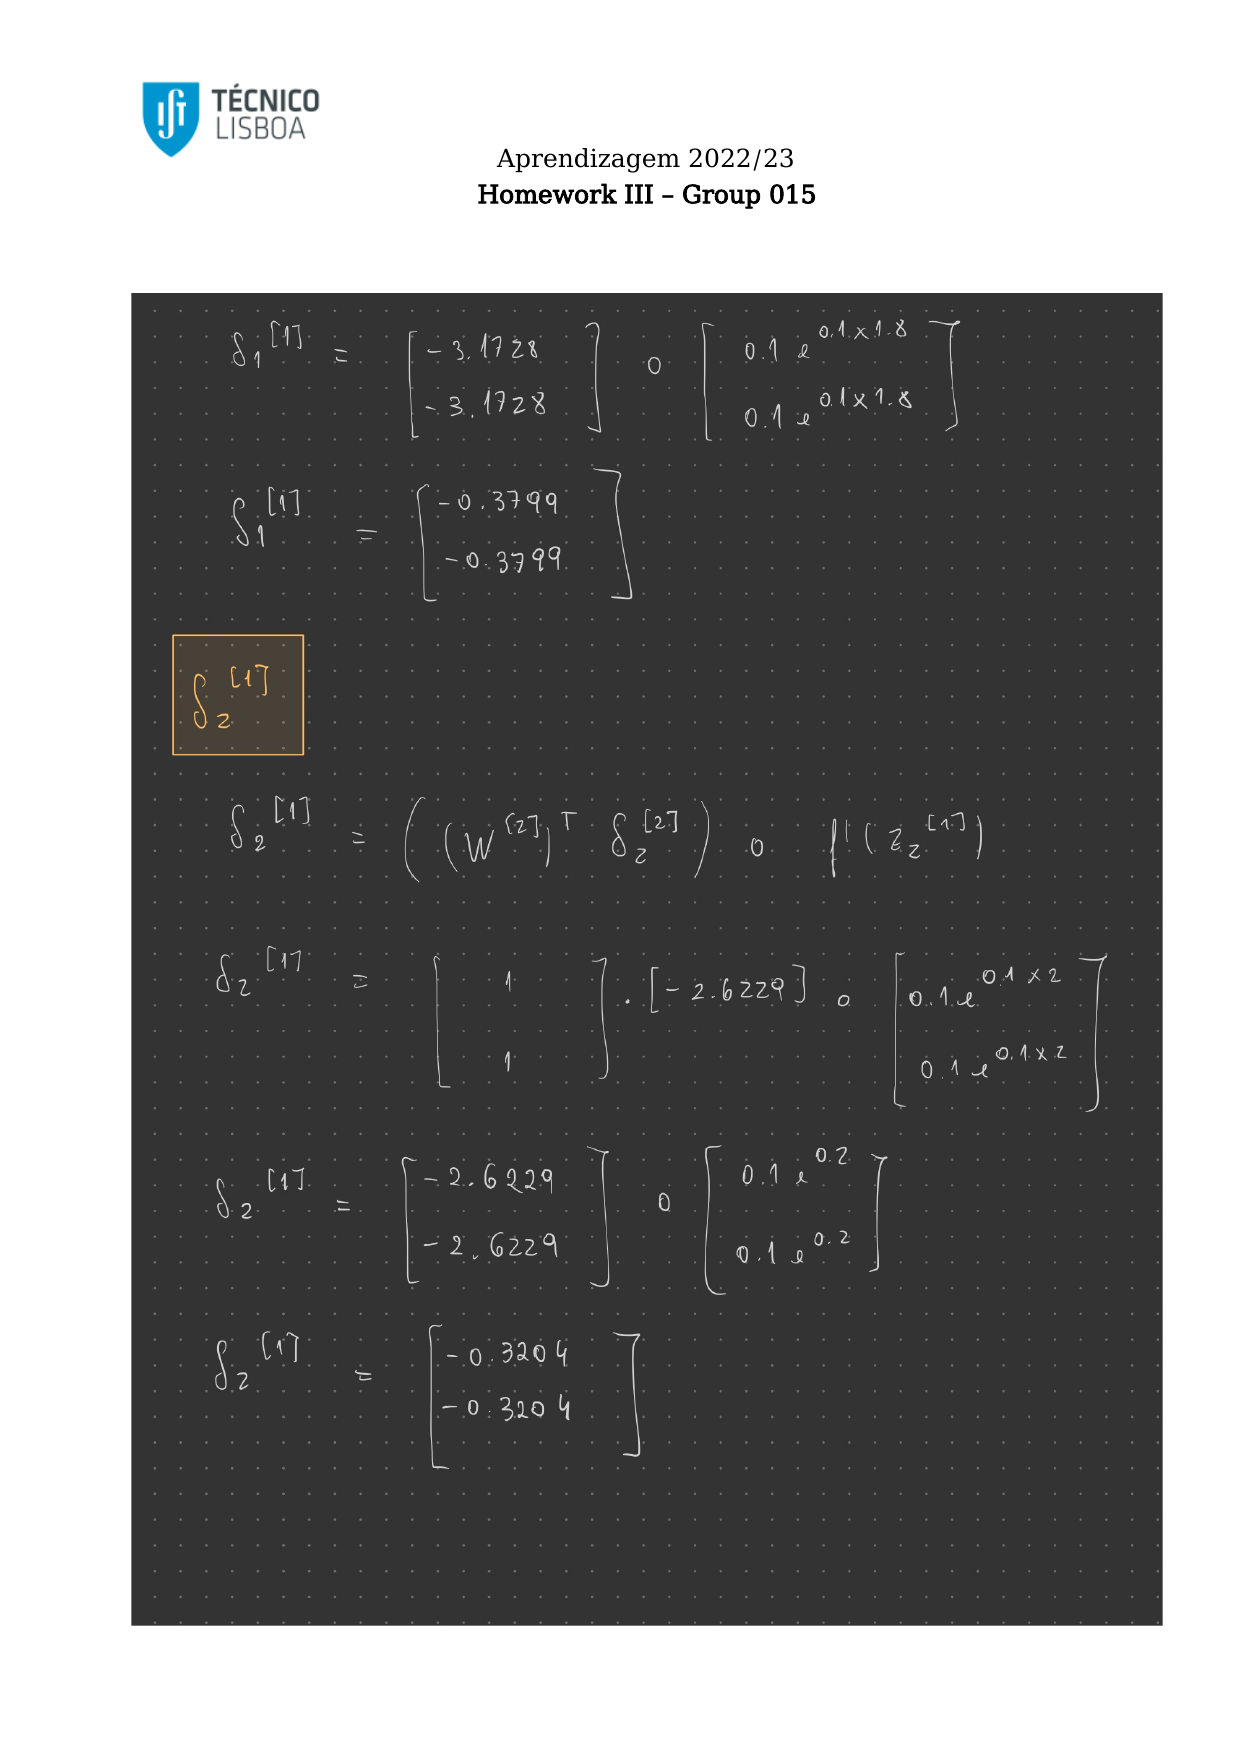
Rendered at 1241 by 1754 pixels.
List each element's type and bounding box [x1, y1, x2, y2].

picture [131, 293, 1163, 1626]
picture [131, 73, 329, 167]
